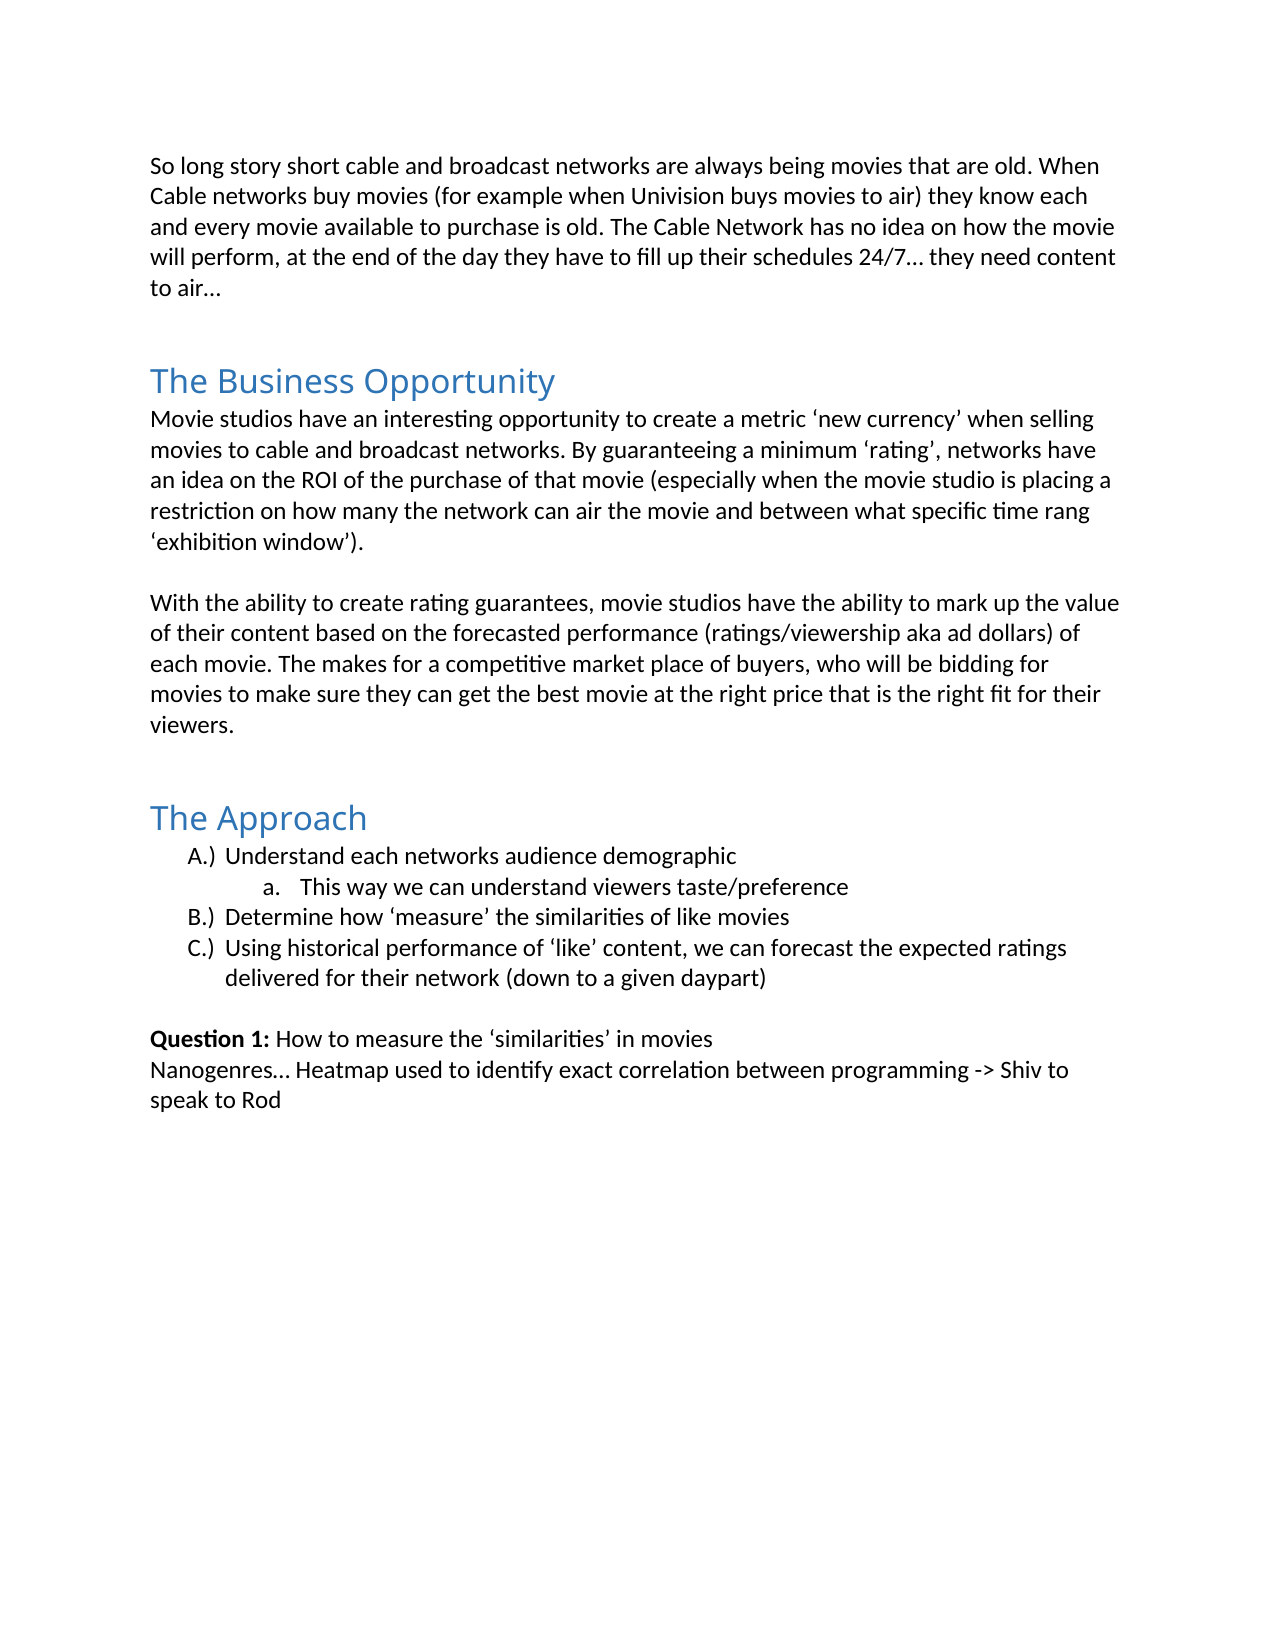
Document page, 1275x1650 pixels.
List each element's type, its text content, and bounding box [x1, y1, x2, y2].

text So long story short cable and broadcast networks are always being movies that are old. When Cable networks buy movies (for example when Univision buys movies to air) they know each and every movie available to purchase is old. The Cable Network has no idea on how the movie will perform, at the end of the day they have to fill up their schedules 24/7… they need content to air… [150, 150, 1125, 303]
list Determine how ‘measure’ the similarities of like movies [187, 901, 1125, 932]
subtitle The Business Opportunity [150, 358, 1125, 403]
list Understand each networks audience demographic [187, 840, 1125, 871]
text Question 1: How to measure the ‘similarities’ in movies [150, 1023, 1125, 1054]
text With the ability to create rating guarantees, movie studios have the ability to mark up the value of their content based on the forecasted performance (ratings/viewership aka ad dollars) of each movie. The makes for a competitive market place of buyers, who will be bidding for movies to make sure they can get the best movie at the right price that is the right fit for their viewers. [150, 587, 1125, 739]
list This way we can understand viewers taste/preference [262, 871, 1125, 901]
text Movie studios have an interesting opportunity to create a metric ‘new currency’ when selling movies to cable and broadcast networks. By guaranteeing a minimum ‘rating’, networks have an idea on the ROI of the purchase of that movie (especially when the movie studio is placing a restriction on how many the network can air the movie and between what specific time rang ‘exhibition window’). [150, 403, 1125, 556]
list Using historical performance of ‘like’ content, we can forecast the expected ratings delivered for their network (down to a given daypart) [187, 932, 1125, 993]
text Nanogenres… Heatmap used to identify exact correlation between programming -> Shiv to speak to Rod [150, 1054, 1125, 1115]
subtitle The Approach [150, 795, 1125, 840]
